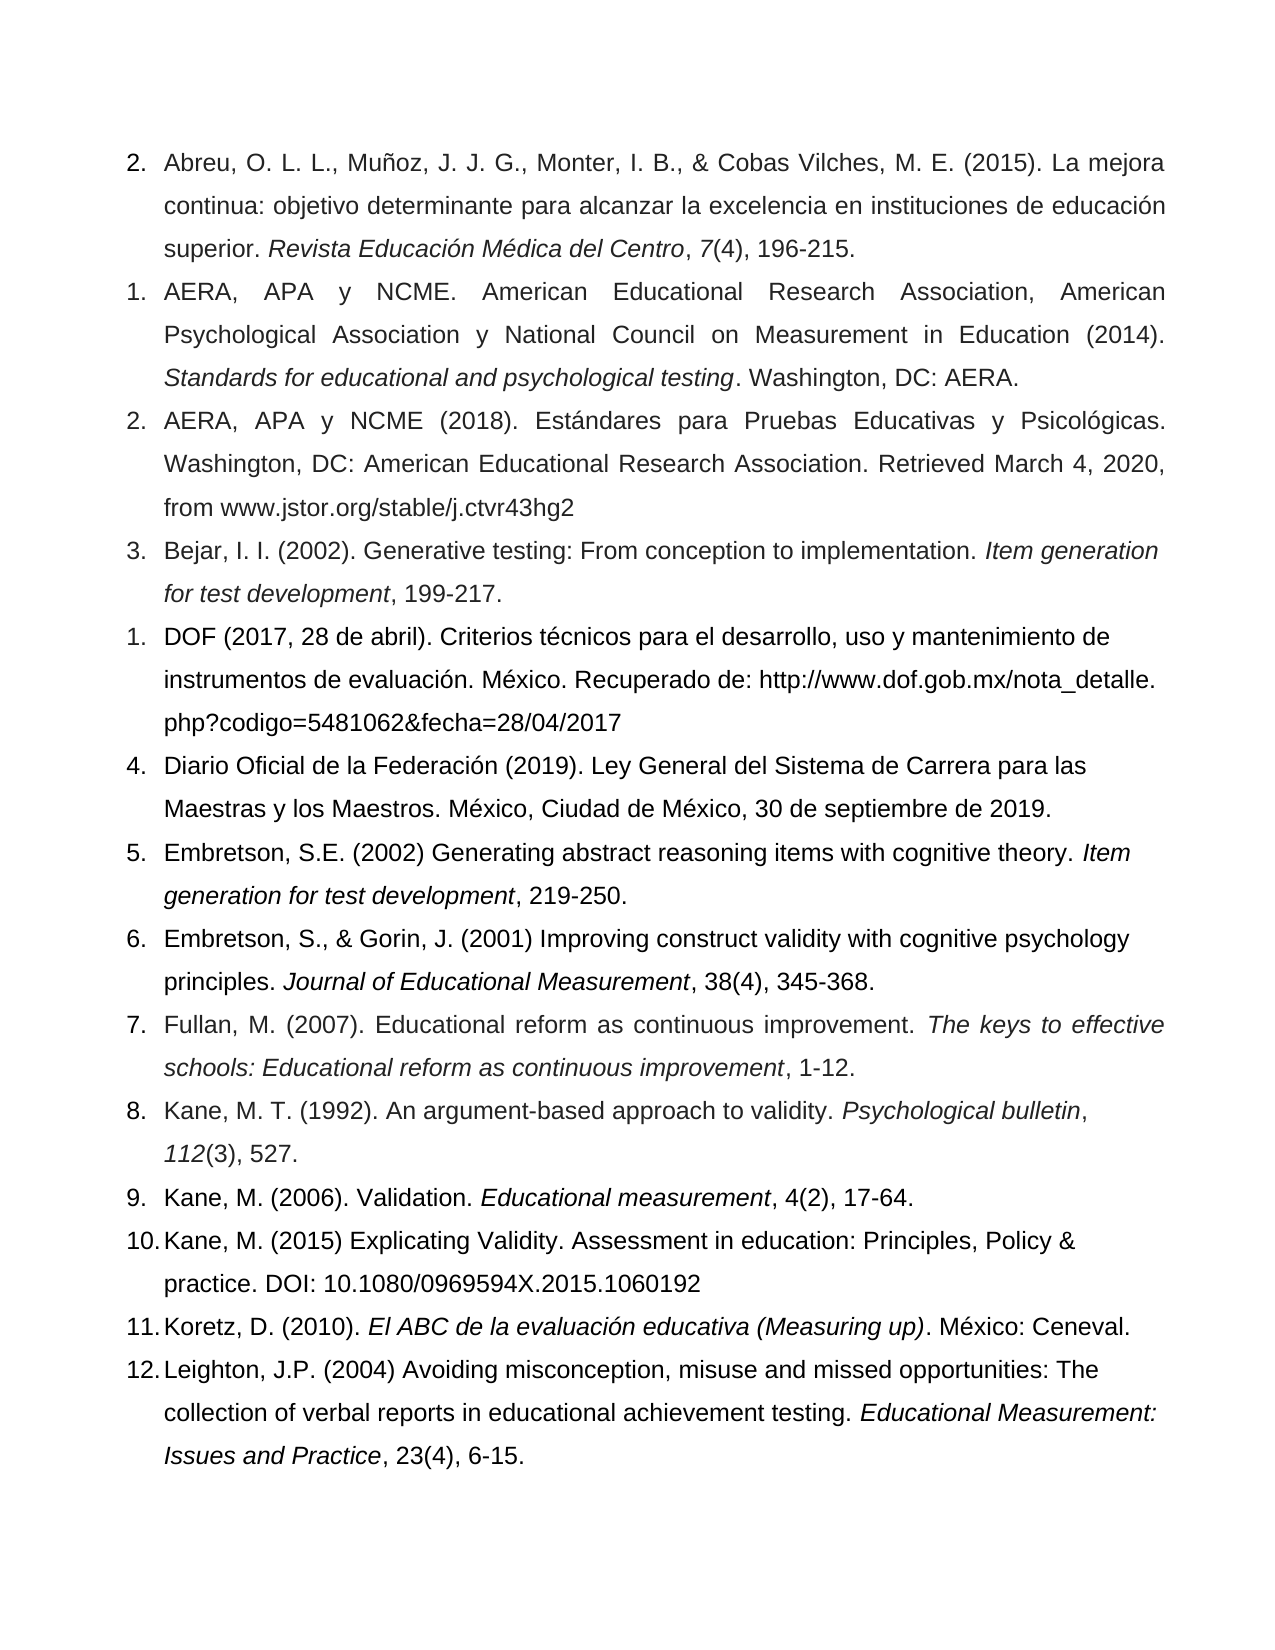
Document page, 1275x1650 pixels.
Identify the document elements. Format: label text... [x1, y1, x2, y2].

list Kane, M. (2006). Validation. Educational measurement, 4(2), 17-64. [126, 1183, 1167, 1211]
list Embretson, S., & Gorin, J. (2001) Improving construct validity with cognitive psychology principles. Journal of Educational Measurement, 38(4), 345-368. [126, 924, 1167, 996]
list AERA, APA y NCME (2018). Estándares para Pruebas Educativas y Psicológicas. Washington, DC: American Educational Research Association. Retrieved March 4, 2020, from www.jstor.org/stable/j.ctvr43hg2 [126, 406, 1167, 521]
list AERA, APA y NCME. American Educational Research Association, American Psychological Association y National Council on Measurement in Education (2014). Standards for educational and psychological testing. Washington, DC: AERA. [126, 277, 1167, 392]
list Fullan, M. (2007). Educational reform as continuous improvement. The keys to effective schools: Educational reform as continuous improvement, 1-12. [126, 1010, 1167, 1082]
list Leighton, J.P. (2004) Avoiding misconception, misuse and missed opportunities: The collection of verbal reports in educational achievement testing. Educational Measurement: Issues and Practice, 23(4), 6-15. [126, 1355, 1167, 1470]
list DOF (2017, 28 de abril). Criterios técnicos para el desarrollo, uso y mantenimiento de instrumentos de evaluación. México. Recuperado de: http://www.dof.gob.mx/nota_detalle. php?codigo=5481062&fecha=28/04/2017 [126, 622, 1167, 737]
list Embretson, S.E. (2002) Generating abstract reasoning items with cognitive theory. Item generation for test development, 219-250. [126, 838, 1167, 909]
list Koretz, D. (2010). El ABC de la evaluación educativa (Measuring up). México: Ceneval. [126, 1312, 1167, 1341]
list Kane, M. T. (1992). An argument-based approach to validity. Psychological bulletin, 112(3), 527. [126, 1096, 1167, 1168]
list Kane, M. (2015) Explicating Validity. Assessment in education: Principles, Policy & practice. DOI: 10.1080/0969594X.2015.1060192 [126, 1226, 1167, 1298]
list Bejar, I. I. (2002). Generative testing: From conception to implementation. Item generation for test development, 199-217. [126, 536, 1167, 608]
list Abreu, O. L. L., Muñoz, J. J. G., Monter, I. B., & Cobas Vilches, M. E. (2015). La mejora continua: objetivo determinante para alcanzar la excelencia en instituciones de educación superior. Revista Educación Médica del Centro, 7(4), 196-215. [126, 148, 1167, 263]
list Diario Oficial de la Federación (2019). Ley General del Sistema de Carrera para las Maestras y los Maestros. México, Ciudad de México, 30 de septiembre de 2019. [126, 751, 1167, 823]
